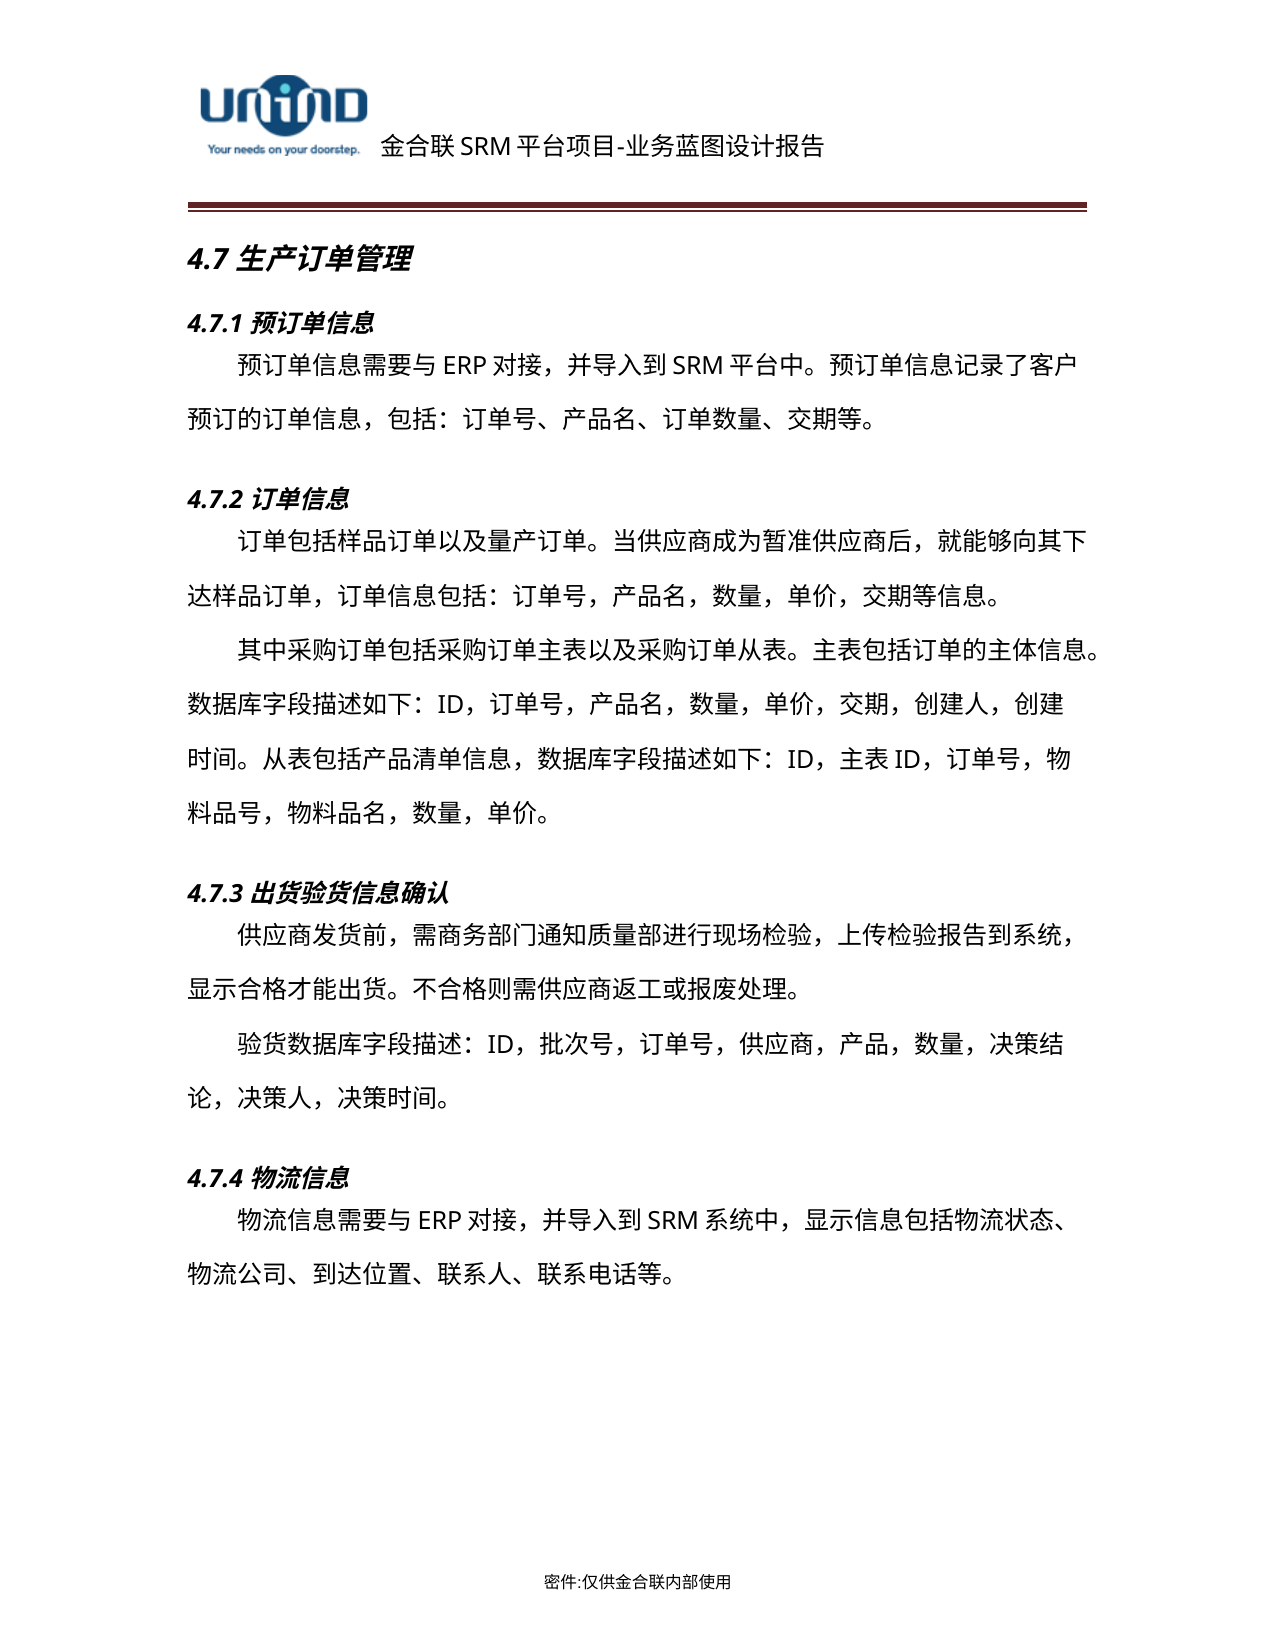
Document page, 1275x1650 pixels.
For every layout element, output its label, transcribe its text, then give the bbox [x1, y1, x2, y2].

subtitle 4.7.1 预订单信息 [187, 303, 1087, 339]
subtitle 4.7.2 订单信息 [187, 479, 1087, 516]
text 验货数据库字段描述：ID，批次号，订单号，供应商，产品，数量，决策结论，决策人，决策时间。 [187, 1024, 1087, 1115]
picture [187, 75, 380, 156]
subtitle 4.7.3 出货验货信息确认 [187, 873, 1087, 909]
text 订单包括样品订单以及量产订单。当供应商成为暂准供应商后，就能够向其下达样品订单，订单信息包括：订单号，产品名，数量，单价，交期等信息。 [187, 522, 1087, 612]
subtitle 4.7 生产订单管理 [187, 236, 1087, 278]
subtitle 4.7.4 物流信息 [187, 1158, 1087, 1194]
text 供应商发货前，需商务部门通知质量部进行现场检验，上传检验报告到系统，显示合格才能出货。不合格则需供应商返工或报废处理。 [187, 916, 1087, 1006]
text 物流信息需要与ERP对接，并导入到SRM系统中，显示信息包括物流状态、物流公司、到达位置、联系人、联系电话等。 [187, 1201, 1087, 1291]
text 其中采购订单包括采购订单主表以及采购订单从表。主表包括订单的主体信息。数据库字段描述如下：ID，订单号，产品名，数量，单价，交期，创建人，创建时间。从表包括产品清单信息，数据库字段描述如下：ID，主表ID，订单号，物料品号，物料品名，数量，单价。 [187, 631, 1087, 830]
text 预订单信息需要与ERP对接，并导入到SRM平台中。预订单信息记录了客户预订的订单信息，包括：订单号、产品名、订单数量、交期等。 [187, 346, 1087, 436]
